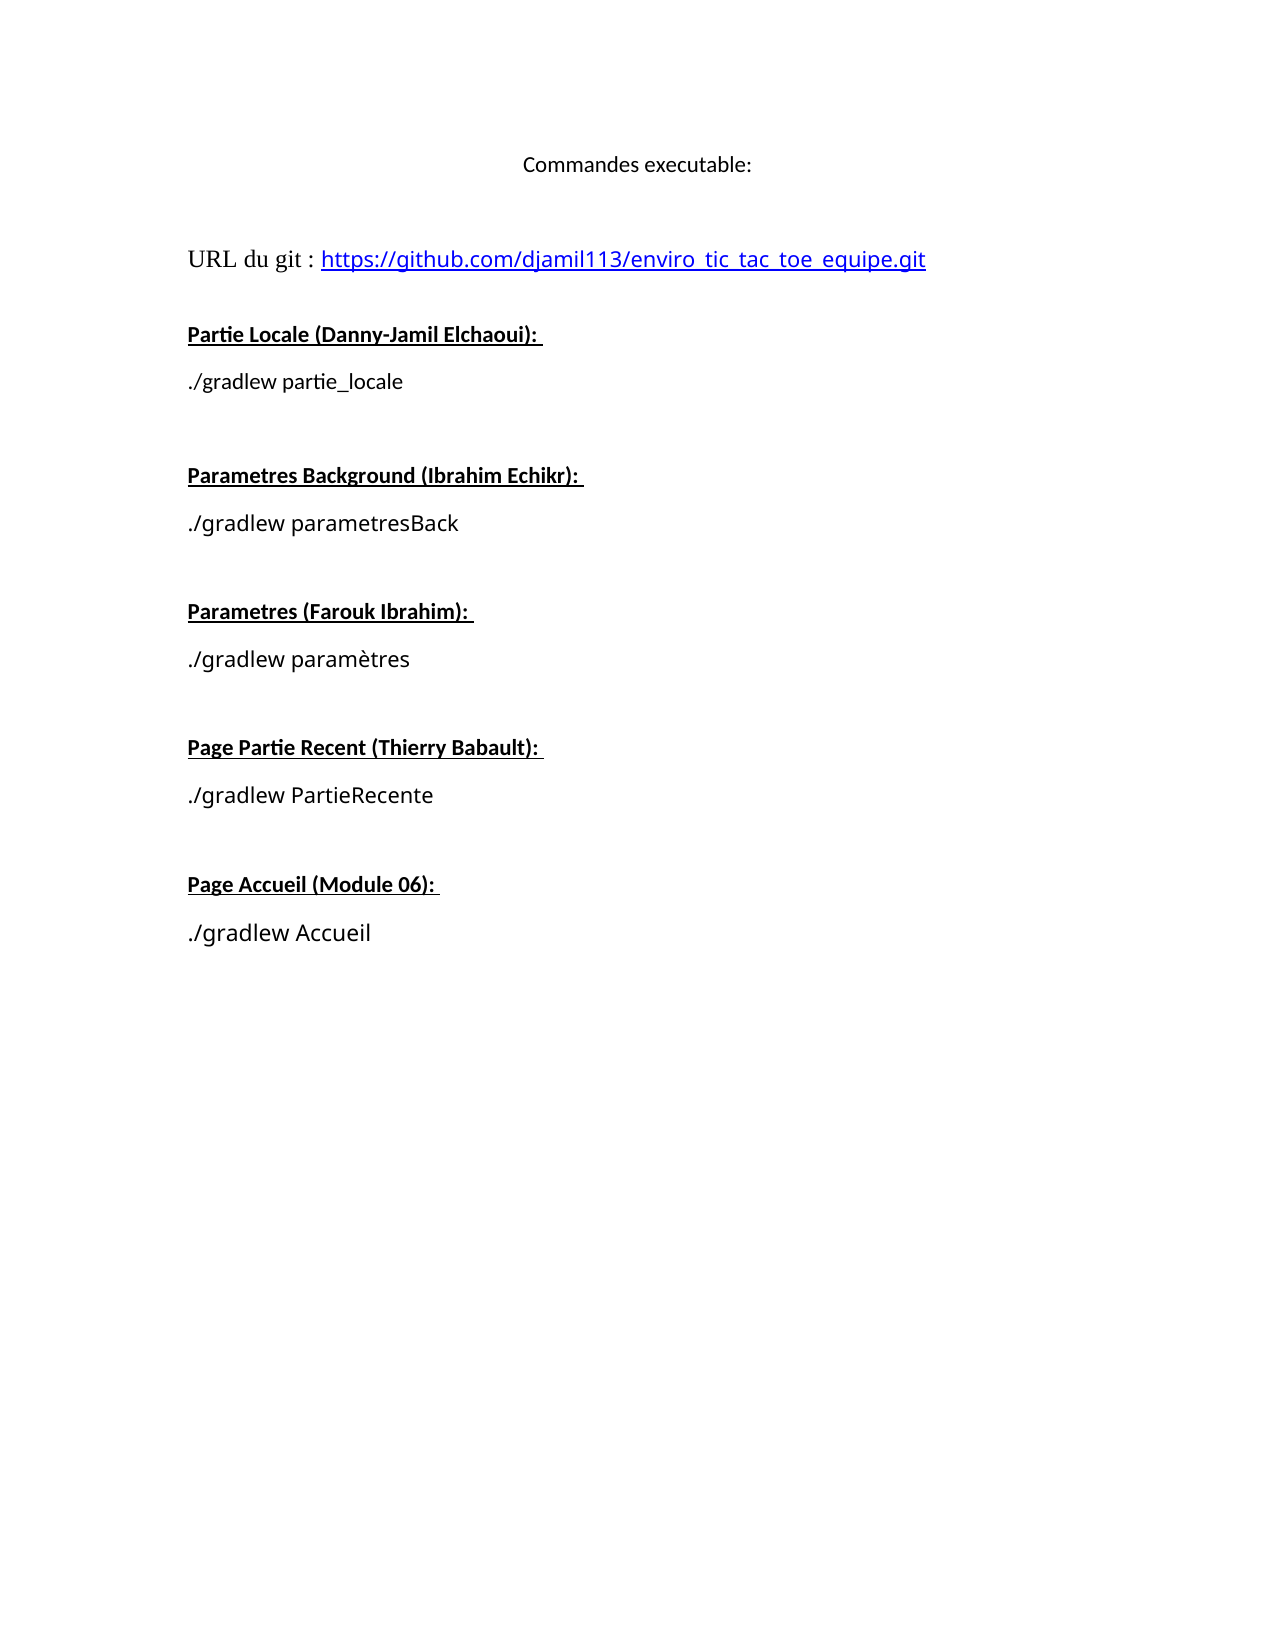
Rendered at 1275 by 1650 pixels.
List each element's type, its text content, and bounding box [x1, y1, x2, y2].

text ./gradlew Accueil [187, 917, 1087, 948]
text ./gradlew paramètres [187, 644, 1087, 674]
text Parametres (Farouk Ibrahim): [187, 597, 1087, 625]
text Partie Locale (Danny-Jamil Elchaoui): [187, 320, 1087, 348]
text URL du git : https://github.com/djamil113/enviro_tic_tac_toe_equipe.git [187, 244, 1087, 273]
text ./gradlew parametresBack [187, 508, 1087, 538]
text ./gradlew partie_locale [187, 367, 1087, 395]
text Page Accueil (Module 06): [187, 870, 1087, 898]
text ./gradlew PartieRecente [187, 780, 1087, 810]
text Page Partie Recent (Thierry Babault): [187, 733, 1087, 762]
text Parametres Background (Ibrahim Echikr): [187, 461, 1087, 489]
text Commandes executable: [187, 150, 1087, 178]
